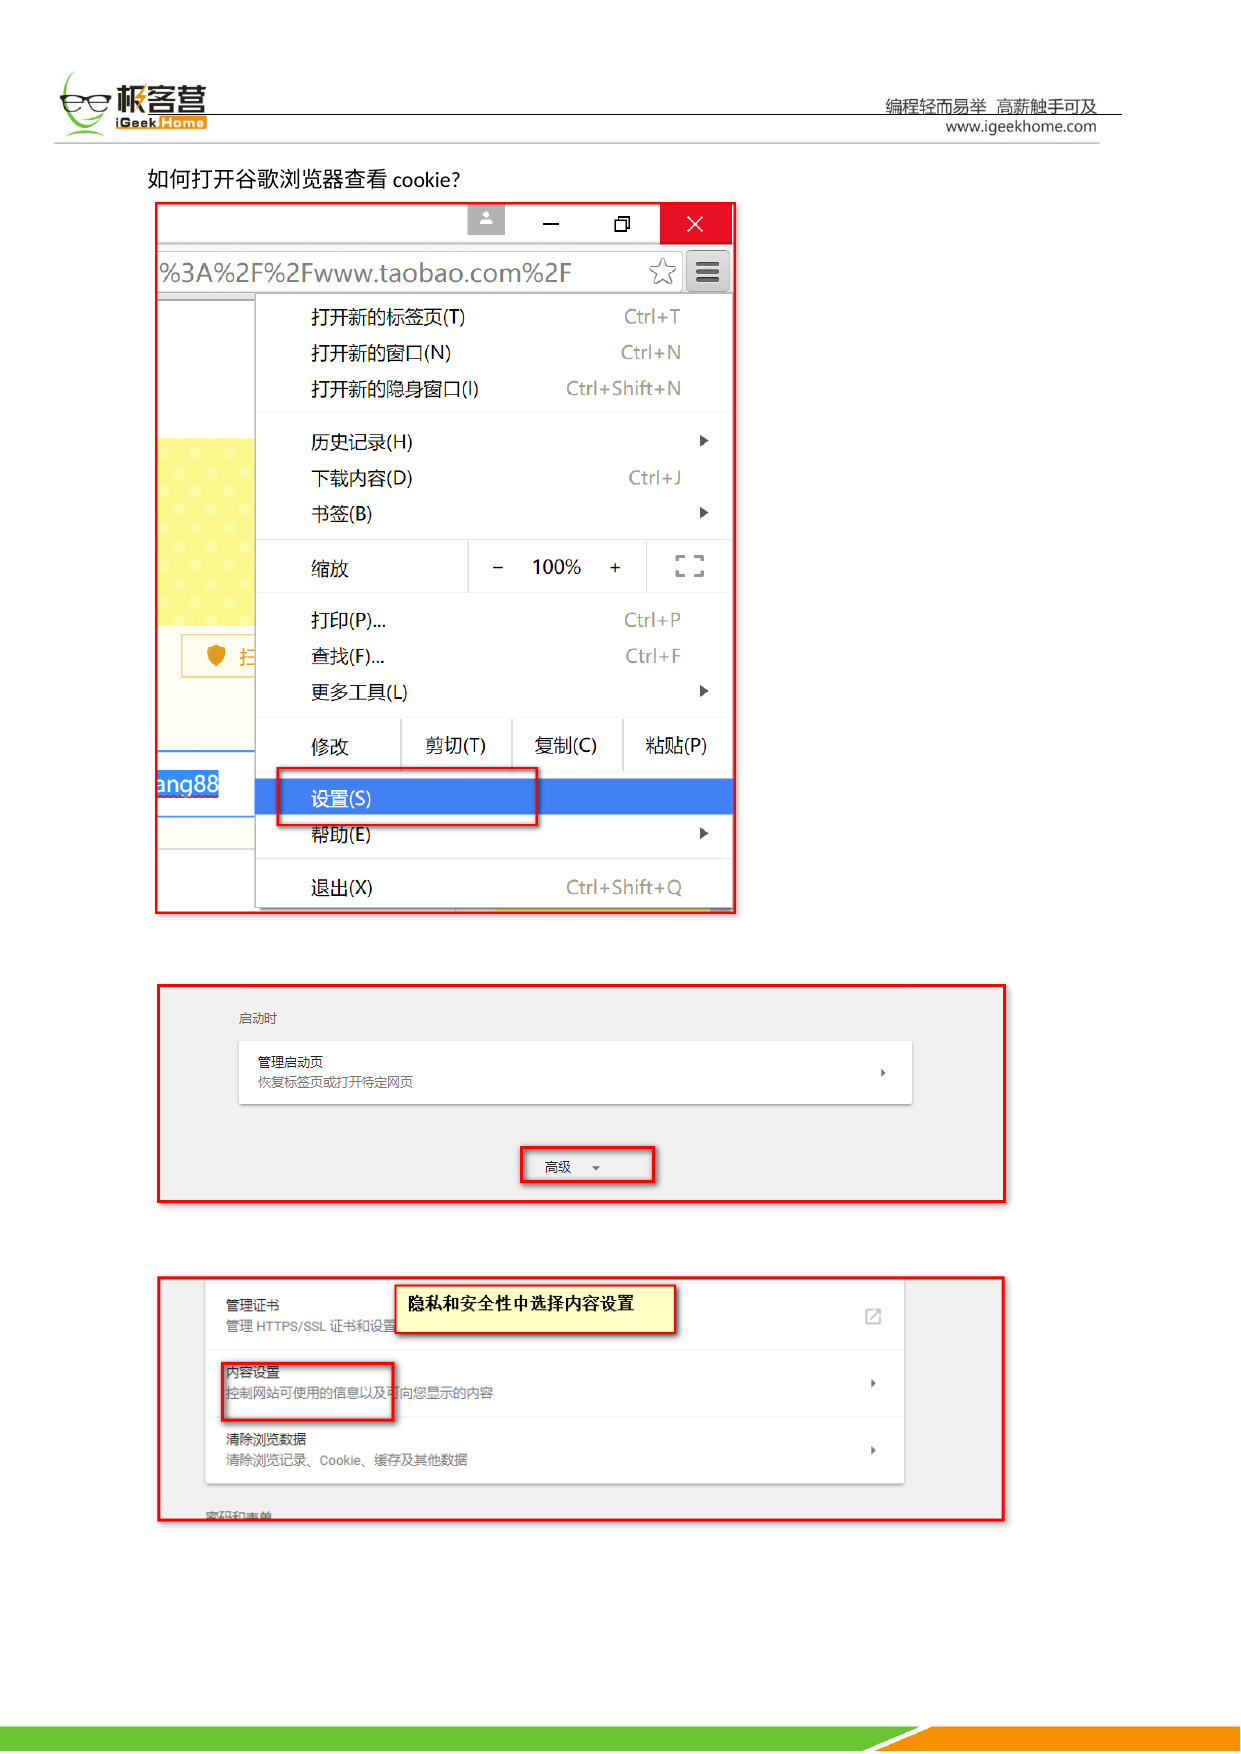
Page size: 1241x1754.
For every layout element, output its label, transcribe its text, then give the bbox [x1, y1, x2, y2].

picture [0, 1688, 1241, 1751]
picture [147, 194, 744, 922]
picture [147, 974, 1016, 1213]
picture [0, 1, 1203, 151]
picture [147, 1267, 1016, 1533]
text 如何打开谷歌浏览器查看cookie? [148, 162, 1122, 194]
